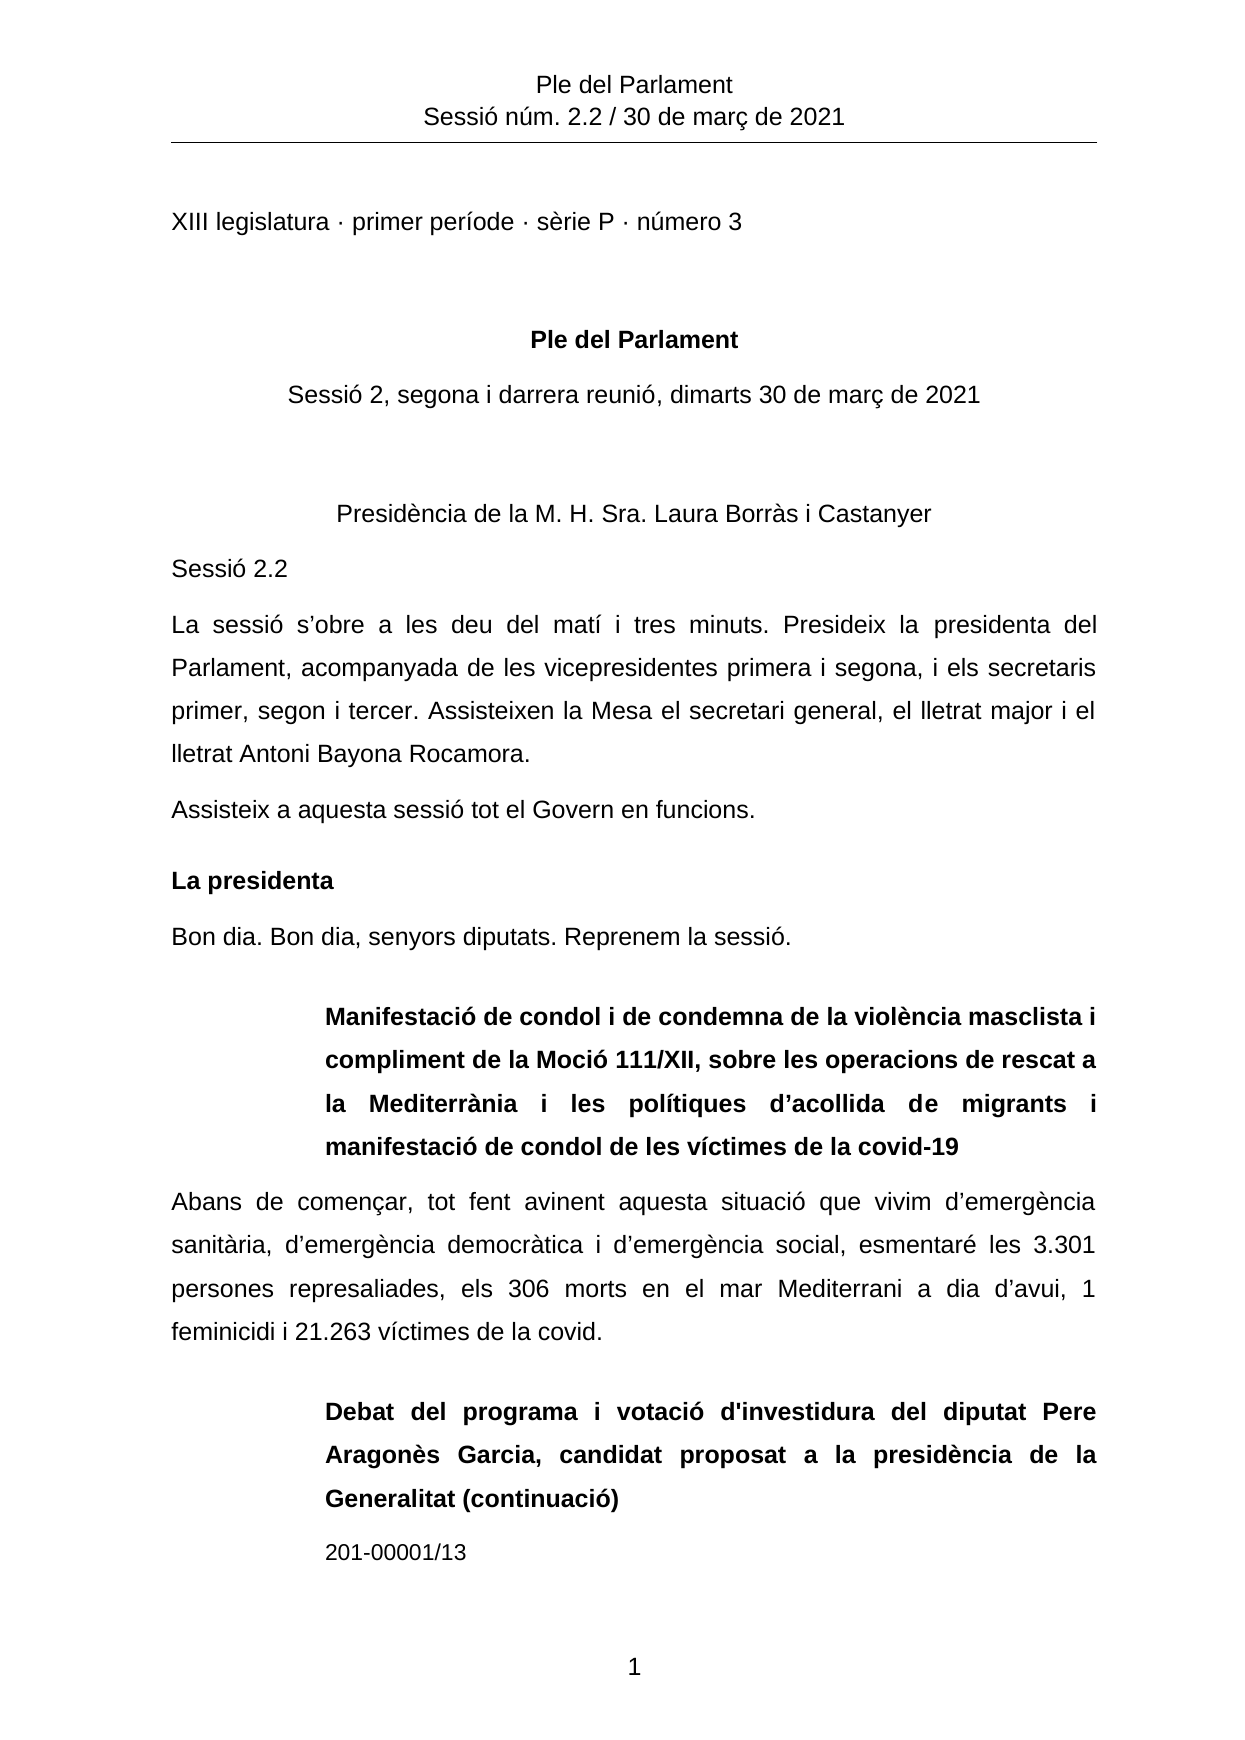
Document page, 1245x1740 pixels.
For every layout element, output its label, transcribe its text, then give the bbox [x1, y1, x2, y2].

text XIII legislatura · primer període · sèrie P · número 3 [171, 207, 1097, 236]
text Sessió 2, segona i darrera reunió, dimarts 30 de març de 2021 [171, 381, 1097, 409]
text Bon dia. Bon dia, senyors diputats. Reprenem la sessió. [171, 922, 1097, 951]
text Debat del programa i votació d'investidura del diputat Pere Aragonès Garcia, candidat proposat a la presidència de la Generalitat (continuació) [325, 1397, 1097, 1512]
text La presidenta [171, 866, 1097, 895]
text Presidència de la M. H. Sra. Laura Borràs i Castanyer [171, 499, 1097, 527]
text La sessió s’obre a les deu del matí i tres minuts. Presideix la presidenta del Parlament, acompanyada de les vicepresidentes primera i segona, i els secretaris primer, segon i tercer. Assisteixen la Mesa el secretari general, el lletrat major i el lletrat Antoni Bayona Rocamora. [171, 610, 1097, 768]
text Sessió 2.2 [171, 554, 1097, 583]
text Manifestació de condol i de condemna de la violència masclista i compliment de la Moció 111/XII, sobre les operacions de rescat a la Mediterrània i les polítiques d’acollida de migrants i manifestació de condol de les víctimes de la covid-19 [325, 1002, 1097, 1161]
text 201-00001/13 [325, 1539, 1097, 1566]
text Assisteix a aquesta sessió tot el Govern en funcions. [171, 795, 1097, 824]
text Abans de començar, tot fent avinent aquesta situació que vivim d’emergència sanitària, d’emergència democràtica i d’emergència social, esmentaré les 3.301 persones represaliades, els 306 morts en el mar Mediterrani a dia d’avui, 1 feminicidi i 21.263 víctimes de la covid. [171, 1187, 1097, 1346]
text Ple del Parlament [171, 325, 1097, 354]
